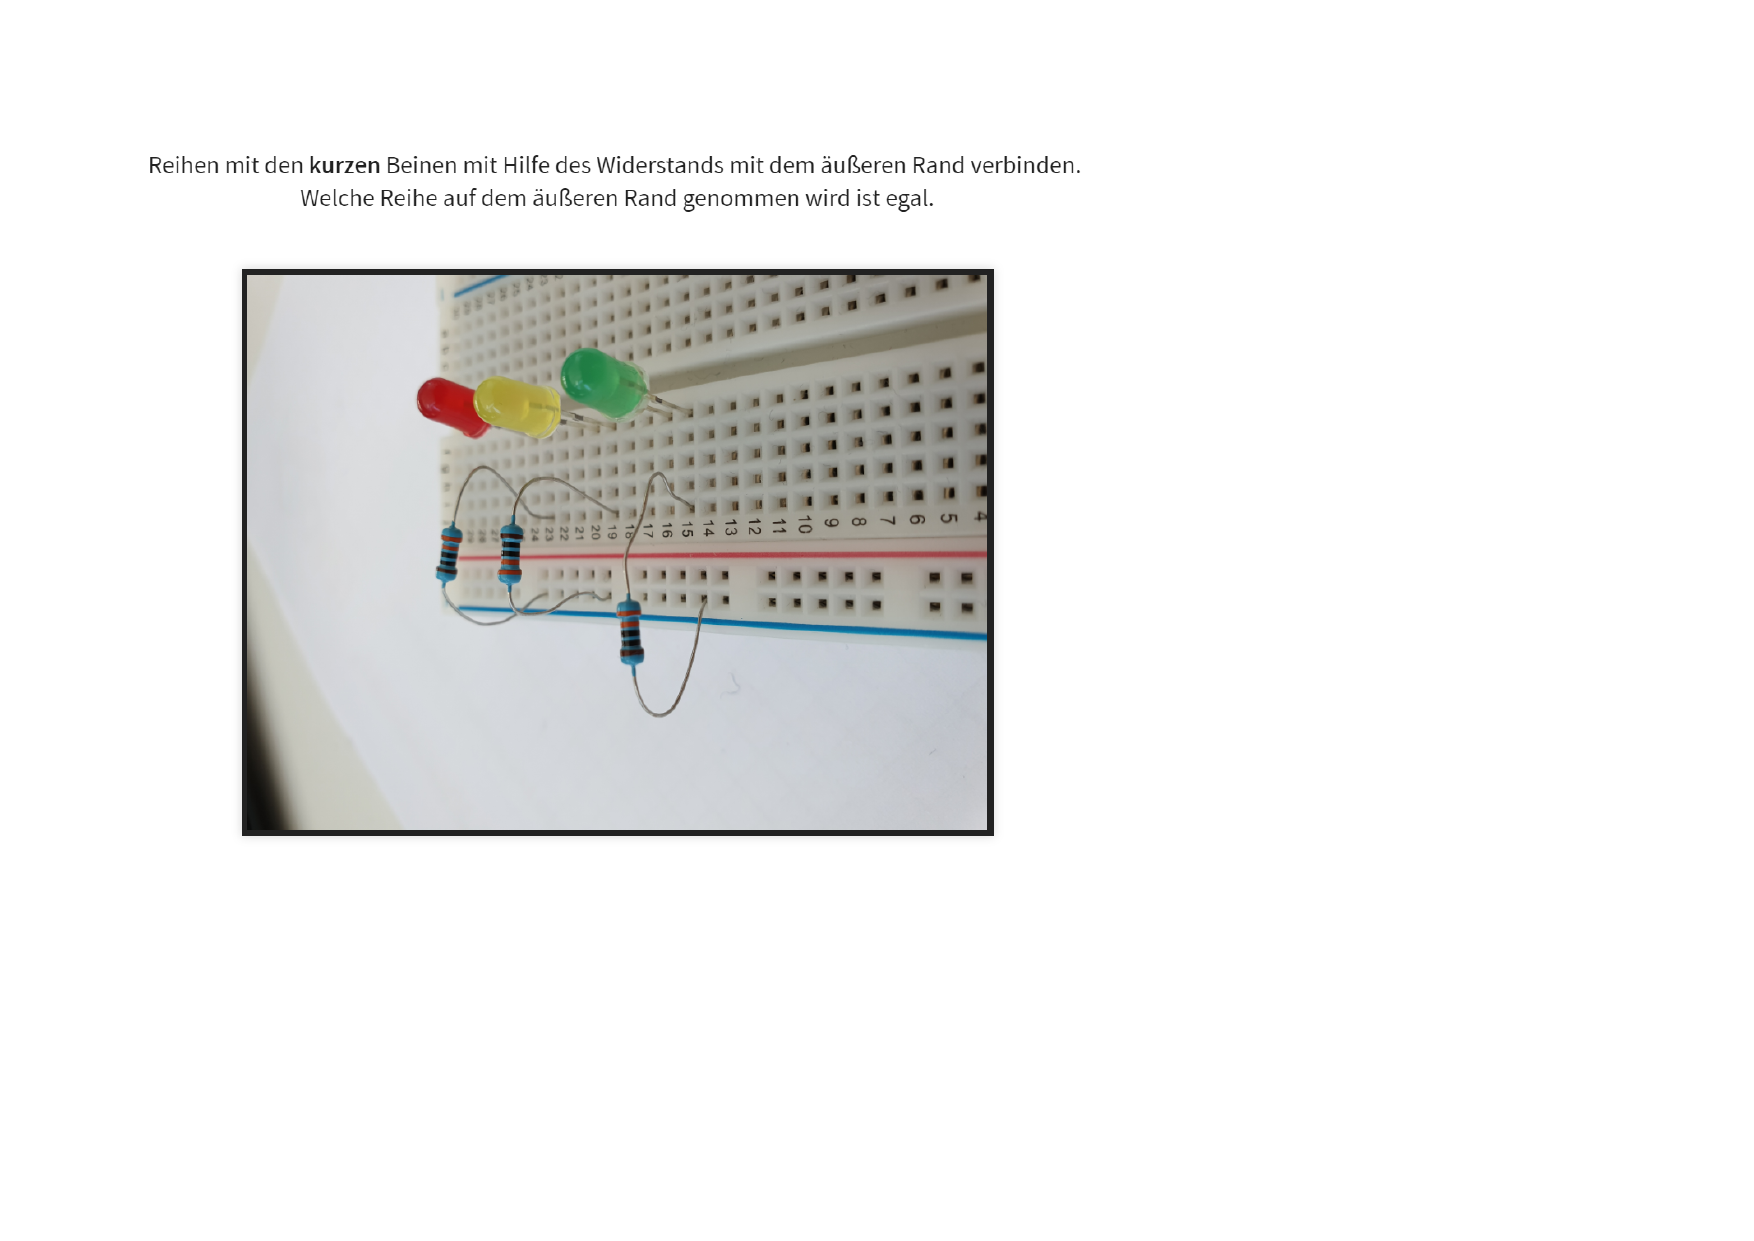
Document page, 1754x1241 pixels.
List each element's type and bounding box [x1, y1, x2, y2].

picture [150, 150, 1091, 862]
